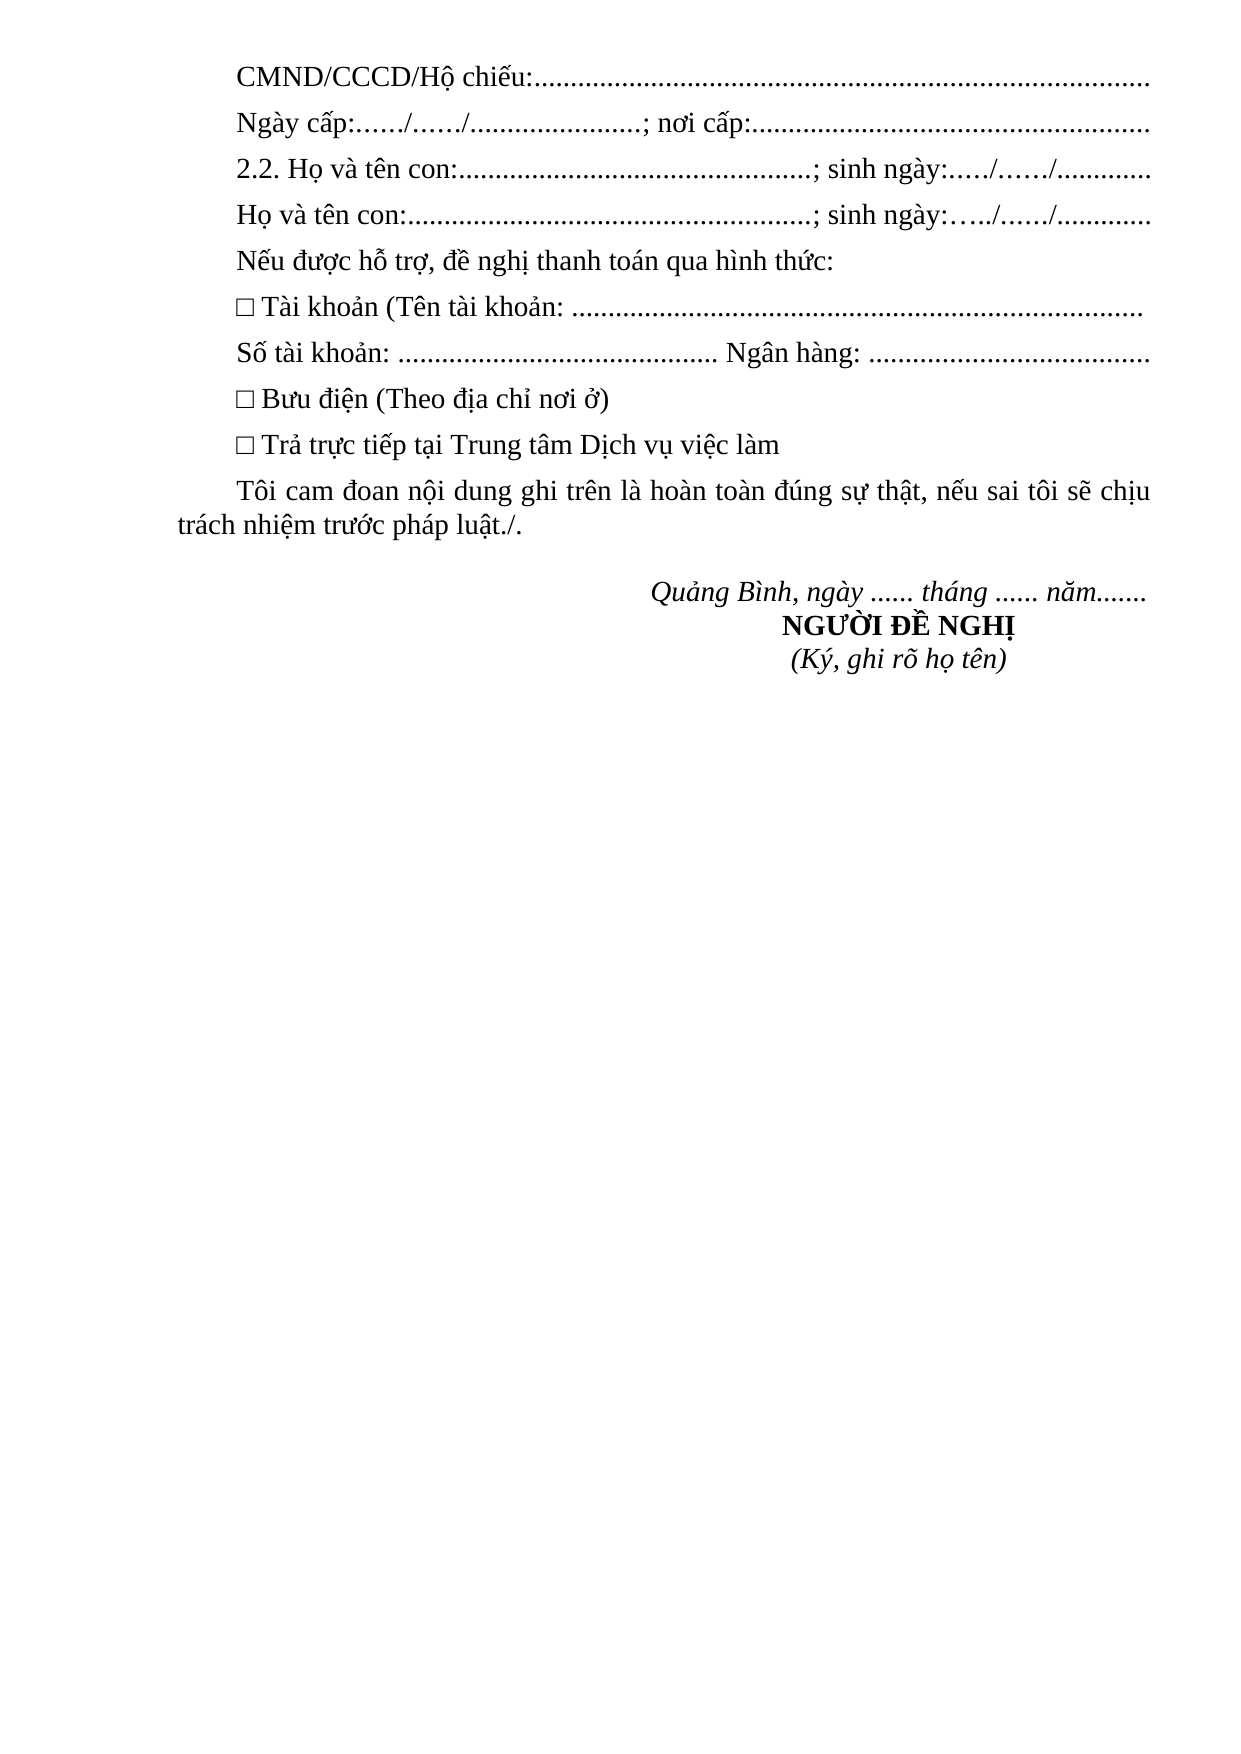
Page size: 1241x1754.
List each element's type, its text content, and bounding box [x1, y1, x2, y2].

text Họ và tên con: ; sinh ngày:…../ / [177, 197, 1152, 231]
text Nếu được hỗ trợ, đề nghị thanh toán qua hình thức: [177, 243, 1152, 277]
text Quảng Bình, ngày ...... tháng ...... năm....... [646, 574, 1152, 608]
text 2.2. Họ và tên con: ; sinh ngày: / / [177, 151, 1152, 185]
text Ngày cấp: / / ; nơi cấp: [177, 105, 1152, 139]
text □ Tài khoản (Tên tài khoản: .............................................. [177, 289, 1152, 323]
text Tôi cam đoan nội dung ghi trên là hoàn toàn đúng sự thật, nếu sai tôi sẽ chịu trách nhiệm trước pháp luật./. [177, 473, 1152, 541]
text CMND/CCCD/Hộ chiếu: [177, 59, 1152, 93]
text NGƯỜI ĐỀ NGHỊ [646, 608, 1152, 641]
text Số tài khoản: ............................................ Ngân hàng: [177, 335, 1152, 369]
text (Ký, ghi rõ họ tên) [646, 641, 1152, 675]
text □ Bưu điện (Theo địa chỉ nơi ở) [177, 381, 1152, 415]
text □ Trả trực tiếp tại Trung tâm Dịch vụ việc làm [177, 427, 1152, 461]
